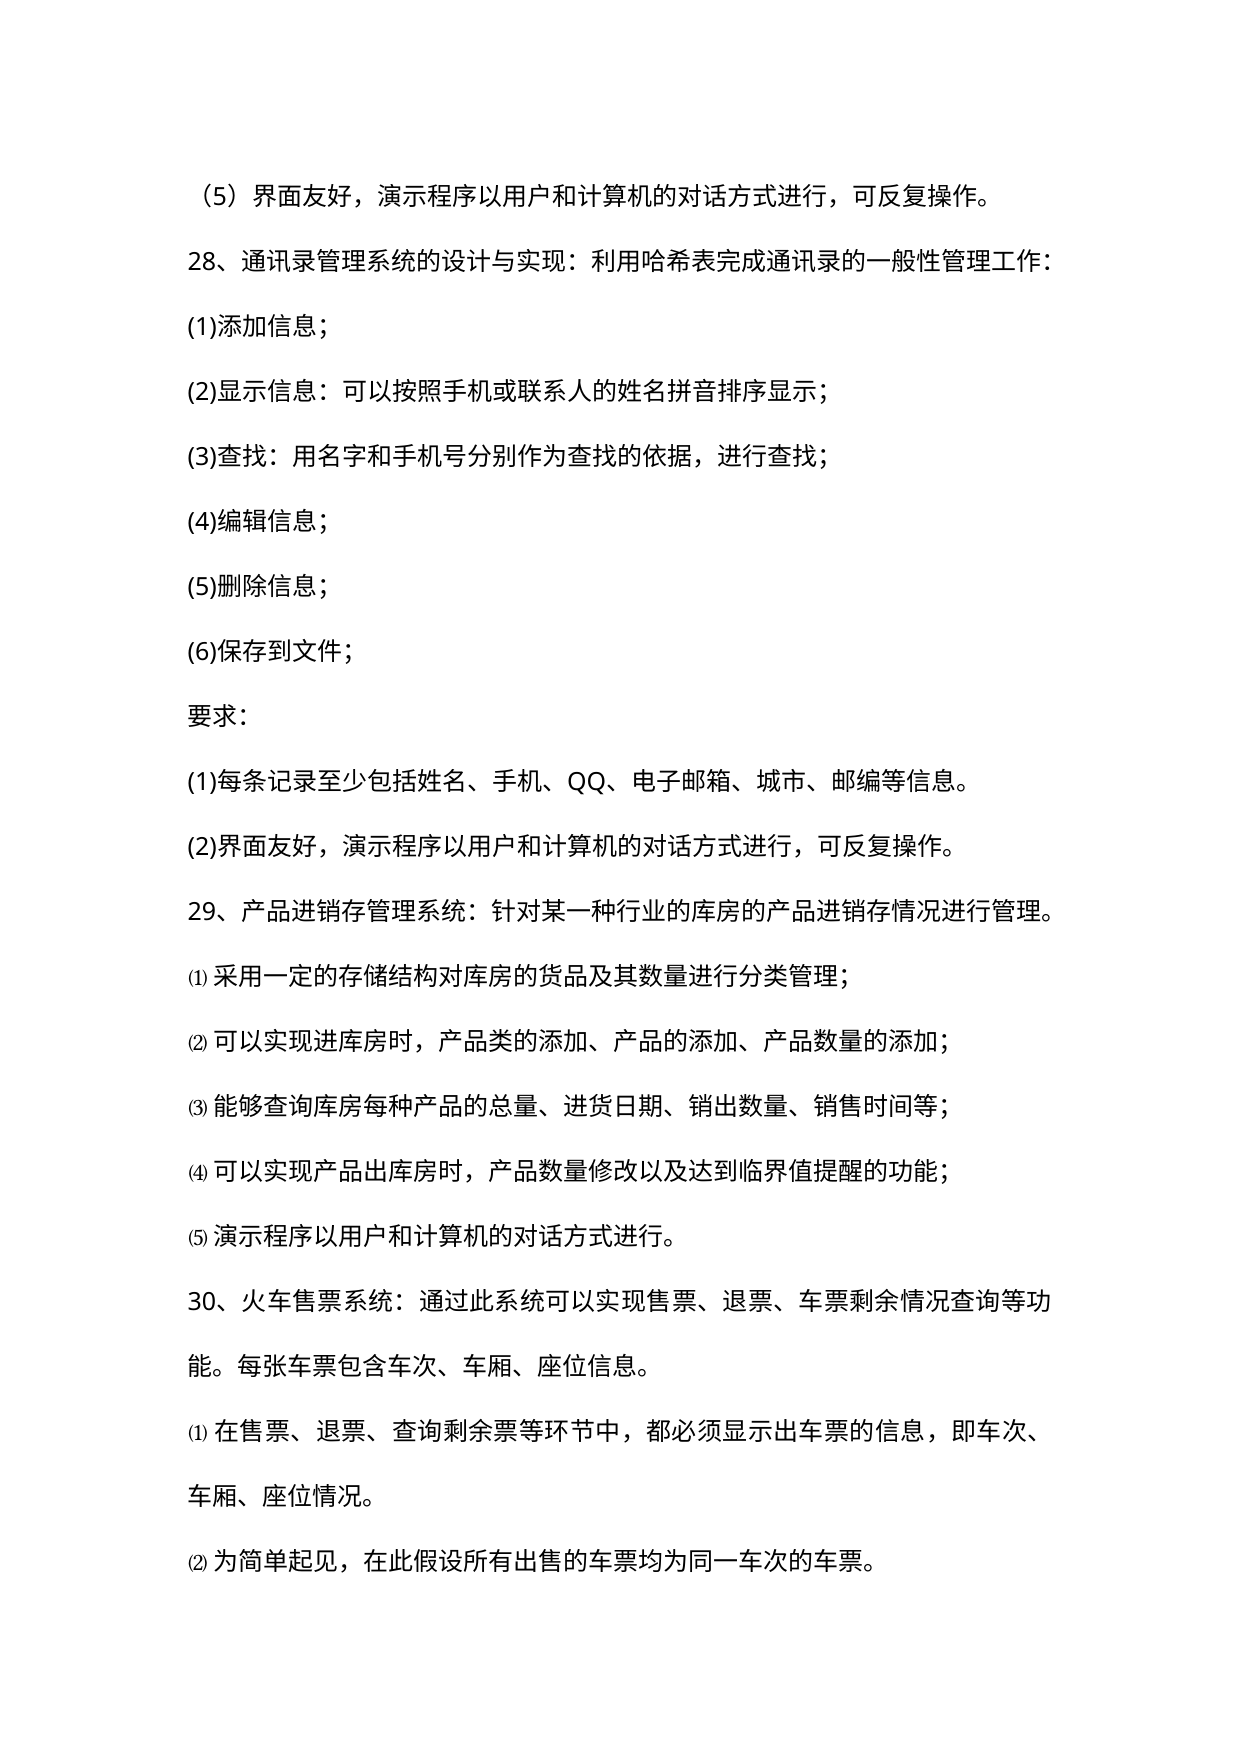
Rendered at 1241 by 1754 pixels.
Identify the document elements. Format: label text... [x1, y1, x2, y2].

text ⑴采用一定的存储结构对库房的货品及其数量进行分类管理； [187, 942, 1053, 1007]
text ⑸演示程序以用户和计算机的对话方式进行。 [187, 1202, 1053, 1267]
text ⑵可以实现进库房时，产品类的添加、产品的添加、产品数量的添加； [187, 1007, 1053, 1072]
text ⑷可以实现产品出库房时，产品数量修改以及达到临界值提醒的功能； [187, 1137, 1053, 1202]
text 要求： [187, 682, 1053, 747]
text (5)删除信息； [187, 552, 1053, 617]
text 30、火车售票系统：通过此系统可以实现售票、退票、车票剩余情况查询等功能。每张车票包含车次、车厢、座位信息。 [187, 1267, 1053, 1397]
text 29、产品进销存管理系统：针对某一种行业的库房的产品进销存情况进行管理。 [187, 877, 1053, 942]
text (2)界面友好，演示程序以用户和计算机的对话方式进行，可反复操作。 [187, 812, 1053, 877]
text 28、通讯录管理系统的设计与实现：利用哈希表完成通讯录的一般性管理工作： [187, 227, 1053, 292]
text ⑵为简单起见，在此假设所有出售的车票均为同一车次的车票。 [187, 1527, 1053, 1592]
text (2)显示信息：可以按照手机或联系人的姓名拼音排序显示； [187, 357, 1053, 422]
text （5）界面友好，演示程序以用户和计算机的对话方式进行，可反复操作。 [187, 162, 1053, 227]
text (4)编辑信息； [187, 487, 1053, 552]
text ⑴在售票、退票、查询剩余票等环节中，都必须显示出车票的信息，即车次、车厢、座位情况。 [187, 1397, 1053, 1527]
text (1)每条记录至少包括姓名、手机、QQ、电子邮箱、城市、邮编等信息。 [187, 747, 1053, 812]
text (3)查找：用名字和手机号分别作为查找的依据，进行查找； [187, 422, 1053, 487]
text (6)保存到文件； [187, 617, 1053, 682]
text ⑶能够查询库房每种产品的总量、进货日期、销出数量、销售时间等； [187, 1072, 1053, 1137]
text (1)添加信息； [187, 292, 1053, 357]
